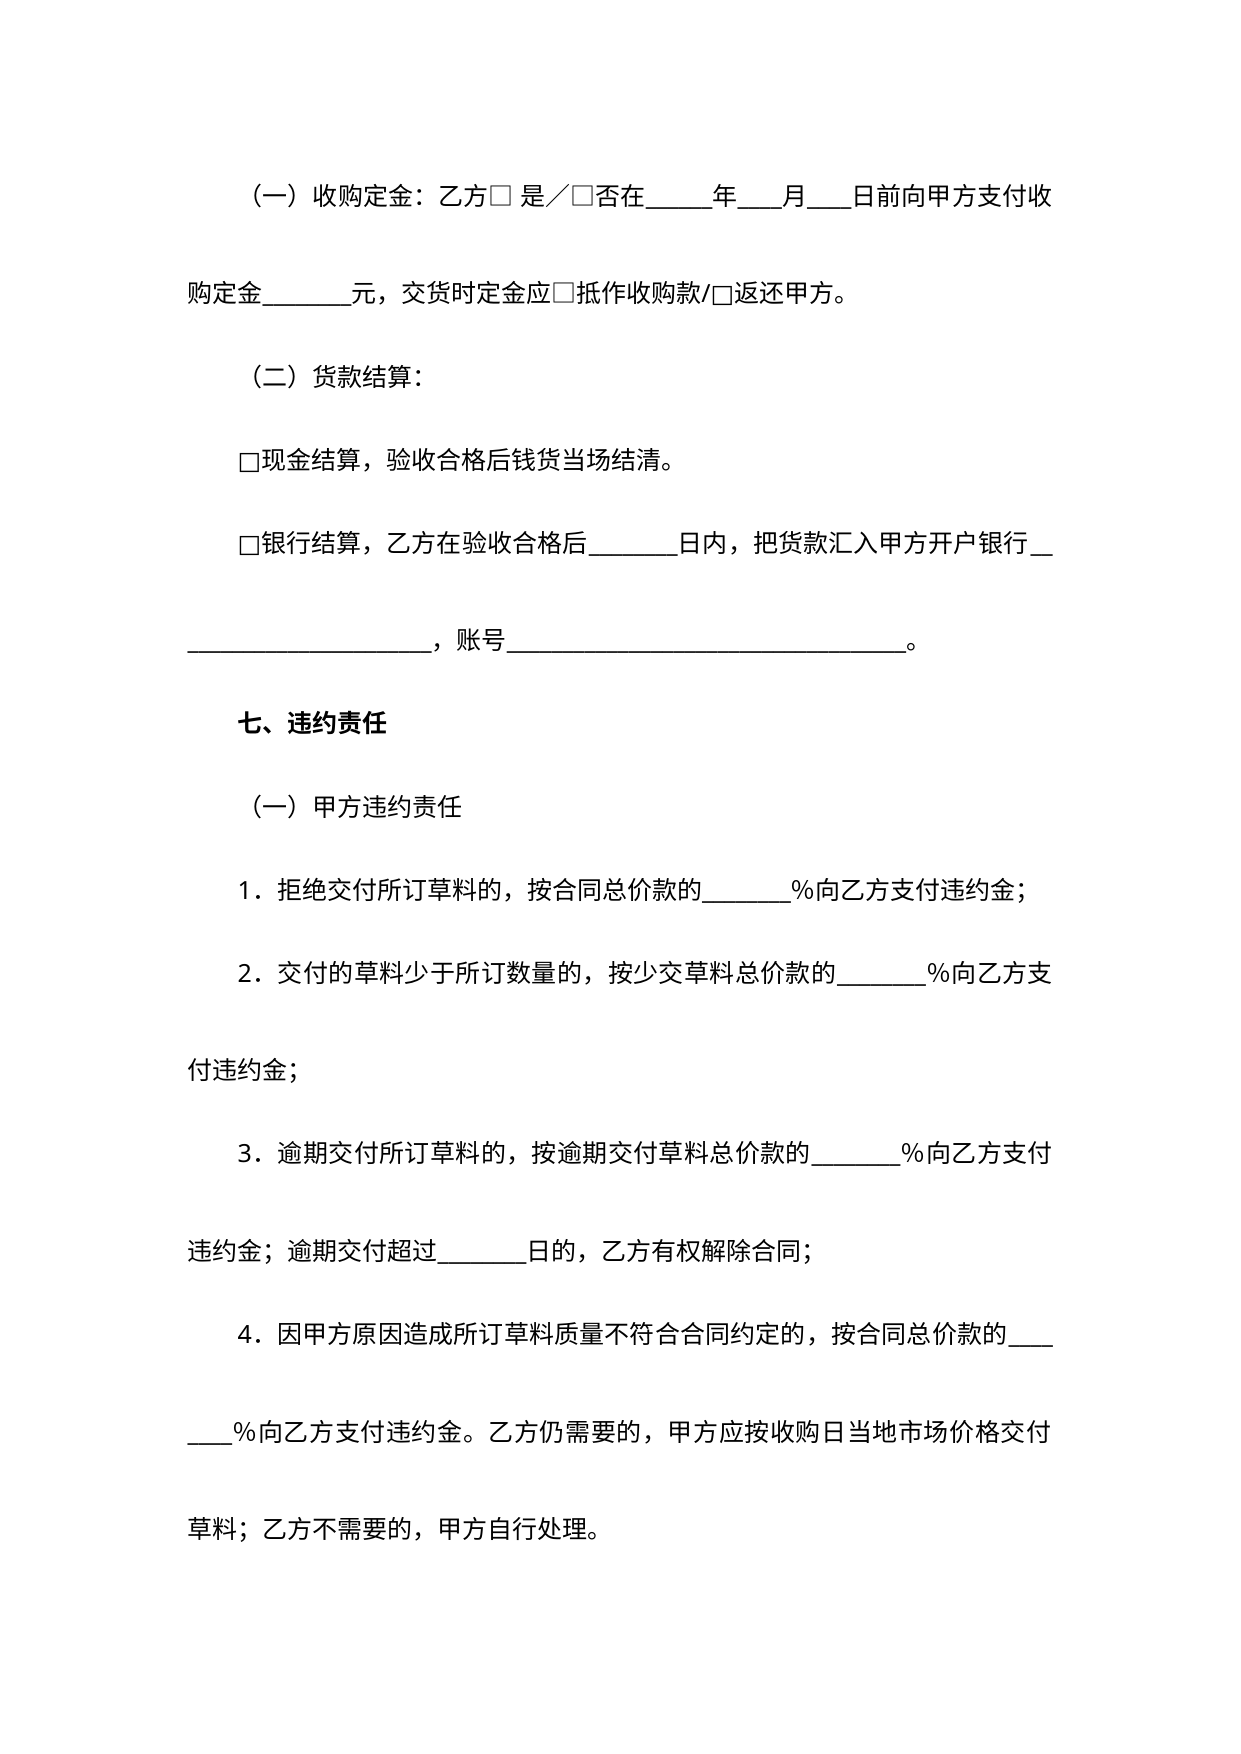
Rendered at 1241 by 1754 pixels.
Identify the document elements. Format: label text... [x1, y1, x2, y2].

text （二）货款结算： [187, 343, 1053, 408]
text □银行结算，乙方在验收合格后________日内，把货款汇入甲方开户银行________________________，账号____________________________________。 [187, 509, 1053, 671]
text （一）收购定金：乙方□ 是／□否在______年____月____日前向甲方支付收购定金________元，交货时定金应□抵作收购款/□返还甲方。 [187, 162, 1053, 324]
text 3．逾期交付所订草料的，按逾期交付草料总价款的________％向乙方支付违约金；逾期交付超过________日的，乙方有权解除合同； [187, 1119, 1053, 1282]
text 1．拒绝交付所订草料的，按合同总价款的________％向乙方支付违约金； [187, 856, 1053, 921]
text 七、违约责任 [187, 689, 1053, 754]
text （一）甲方违约责任 [187, 773, 1053, 838]
text □现金结算，验收合格后钱货当场结清。 [187, 426, 1053, 491]
text 2．交付的草料少于所订数量的，按少交草料总价款的________％向乙方支付违约金； [187, 939, 1053, 1101]
text 4．因甲方原因造成所订草料质量不符合合同约定的，按合同总价款的________％向乙方支付违约金。乙方仍需要的，甲方应按收购日当地市场价格交付草料；乙方不需要的，甲方自行处理。 [187, 1300, 1053, 1560]
